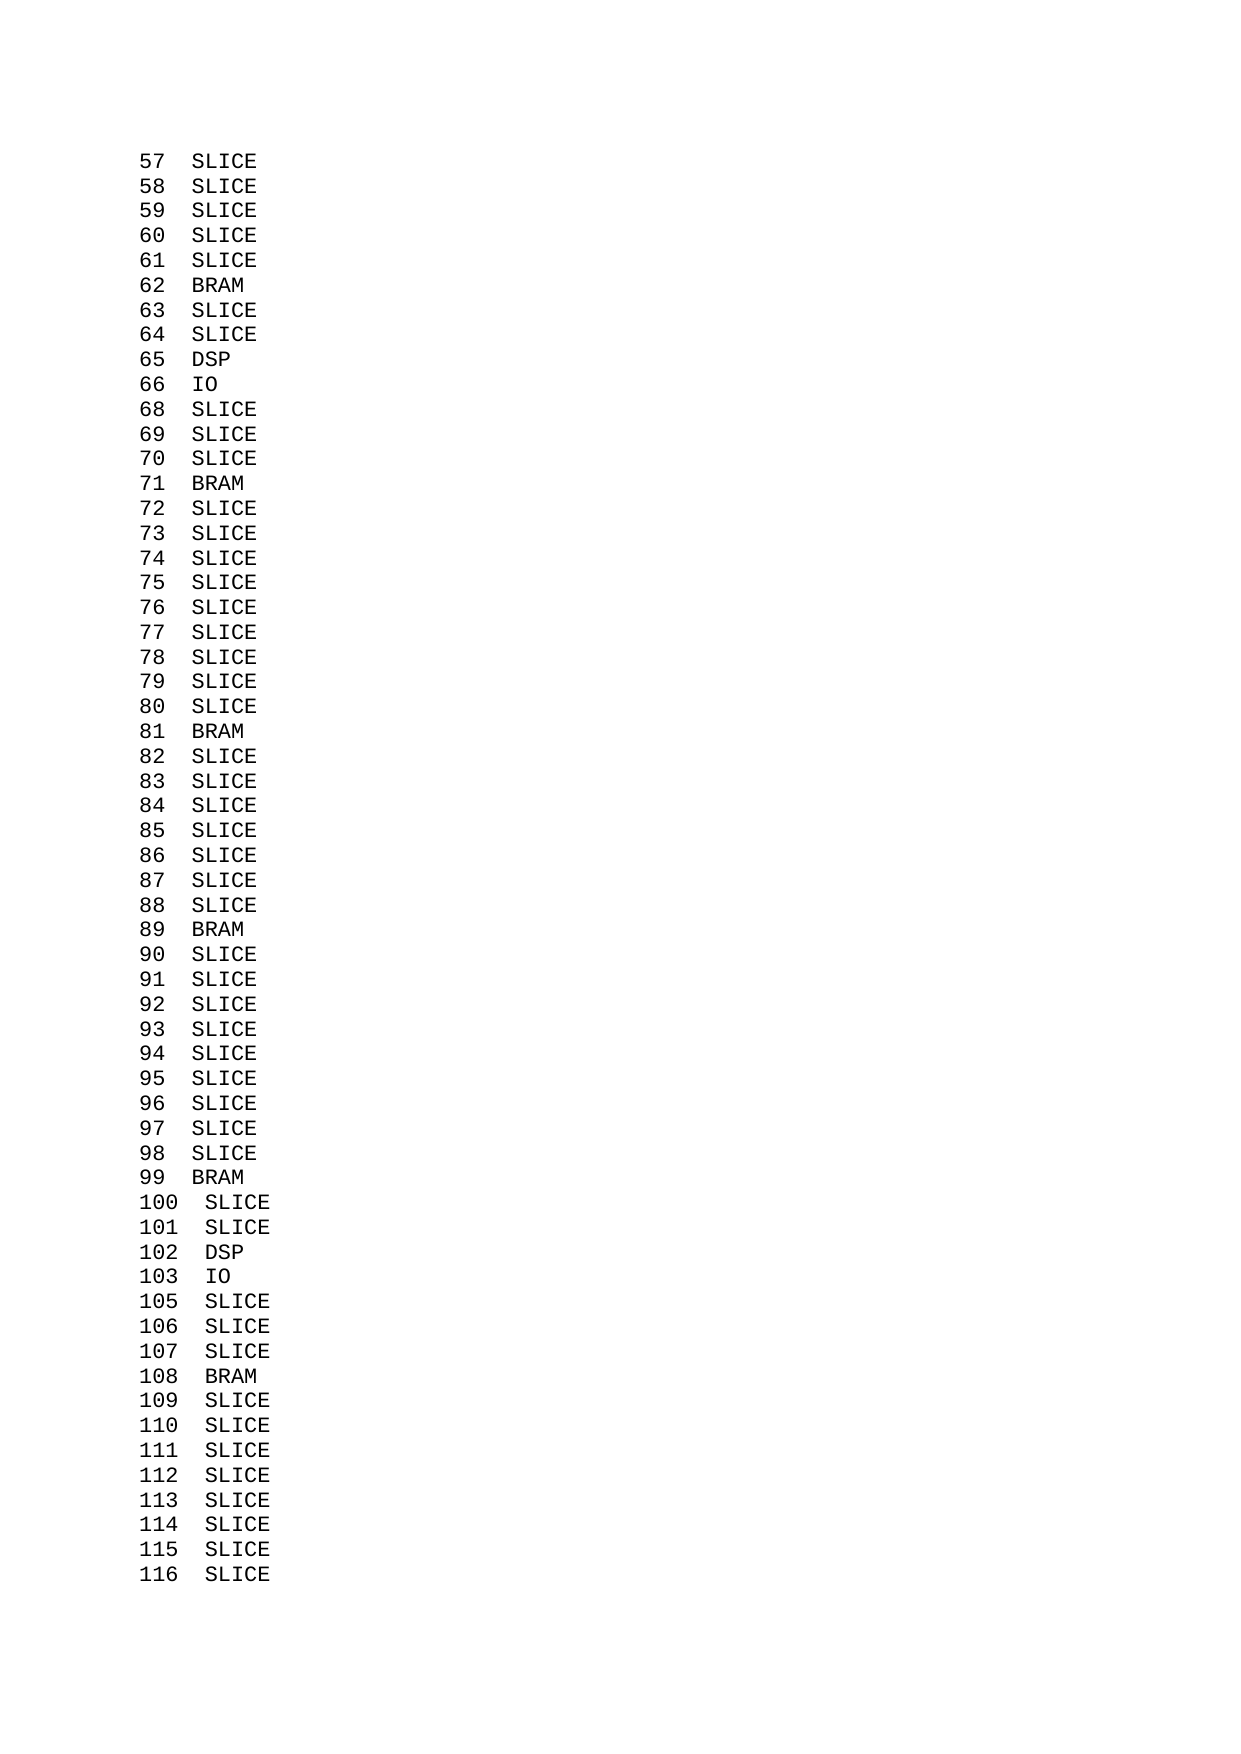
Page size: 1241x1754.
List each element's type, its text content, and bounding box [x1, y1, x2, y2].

text 98 SLICE [139, 1142, 1101, 1166]
text 89 BRAM [139, 918, 1101, 943]
text 77 SLICE [139, 621, 1101, 646]
text 94 SLICE [139, 1042, 1101, 1067]
text 100 SLICE [139, 1191, 1101, 1216]
text 99 BRAM [139, 1166, 1101, 1191]
text 85 SLICE [139, 819, 1101, 844]
text 93 SLICE [139, 1018, 1101, 1042]
text 62 BRAM [139, 274, 1101, 299]
text 70 SLICE [139, 447, 1101, 472]
text 115 SLICE [139, 1538, 1101, 1563]
text 103 IO [139, 1266, 1101, 1290]
text 68 SLICE [139, 398, 1101, 423]
text 80 SLICE [139, 695, 1101, 720]
text 79 SLICE [139, 671, 1101, 695]
text 64 SLICE [139, 323, 1101, 348]
text 111 SLICE [139, 1439, 1101, 1464]
text 96 SLICE [139, 1092, 1101, 1117]
text 105 SLICE [139, 1290, 1101, 1315]
text 73 SLICE [139, 522, 1101, 547]
text 113 SLICE [139, 1489, 1101, 1513]
text 84 SLICE [139, 794, 1101, 819]
text 58 SLICE [139, 175, 1101, 199]
text 71 BRAM [139, 472, 1101, 497]
text 65 DSP [139, 348, 1101, 373]
text 66 IO [139, 373, 1101, 398]
text 86 SLICE [139, 844, 1101, 869]
text 60 SLICE [139, 224, 1101, 249]
text 108 BRAM [139, 1365, 1101, 1389]
text 90 SLICE [139, 943, 1101, 968]
text 109 SLICE [139, 1389, 1101, 1414]
text 87 SLICE [139, 869, 1101, 894]
text 106 SLICE [139, 1315, 1101, 1340]
text 69 SLICE [139, 423, 1101, 447]
text 102 DSP [139, 1241, 1101, 1266]
text 101 SLICE [139, 1216, 1101, 1241]
text 88 SLICE [139, 894, 1101, 918]
text 63 SLICE [139, 299, 1101, 323]
text 82 SLICE [139, 745, 1101, 770]
text 76 SLICE [139, 596, 1101, 621]
text 72 SLICE [139, 497, 1101, 522]
text 112 SLICE [139, 1464, 1101, 1489]
text 91 SLICE [139, 968, 1101, 993]
text 83 SLICE [139, 770, 1101, 794]
text 78 SLICE [139, 646, 1101, 671]
text 92 SLICE [139, 993, 1101, 1018]
text 110 SLICE [139, 1414, 1101, 1439]
text 74 SLICE [139, 547, 1101, 571]
text 81 BRAM [139, 720, 1101, 745]
text 114 SLICE [139, 1513, 1101, 1538]
text 59 SLICE [139, 199, 1101, 224]
text 61 SLICE [139, 249, 1101, 274]
text 95 SLICE [139, 1067, 1101, 1092]
text 97 SLICE [139, 1117, 1101, 1142]
text 107 SLICE [139, 1340, 1101, 1365]
text 116 SLICE [139, 1563, 1101, 1588]
text 57 SLICE [139, 150, 1101, 175]
text 75 SLICE [139, 571, 1101, 596]
